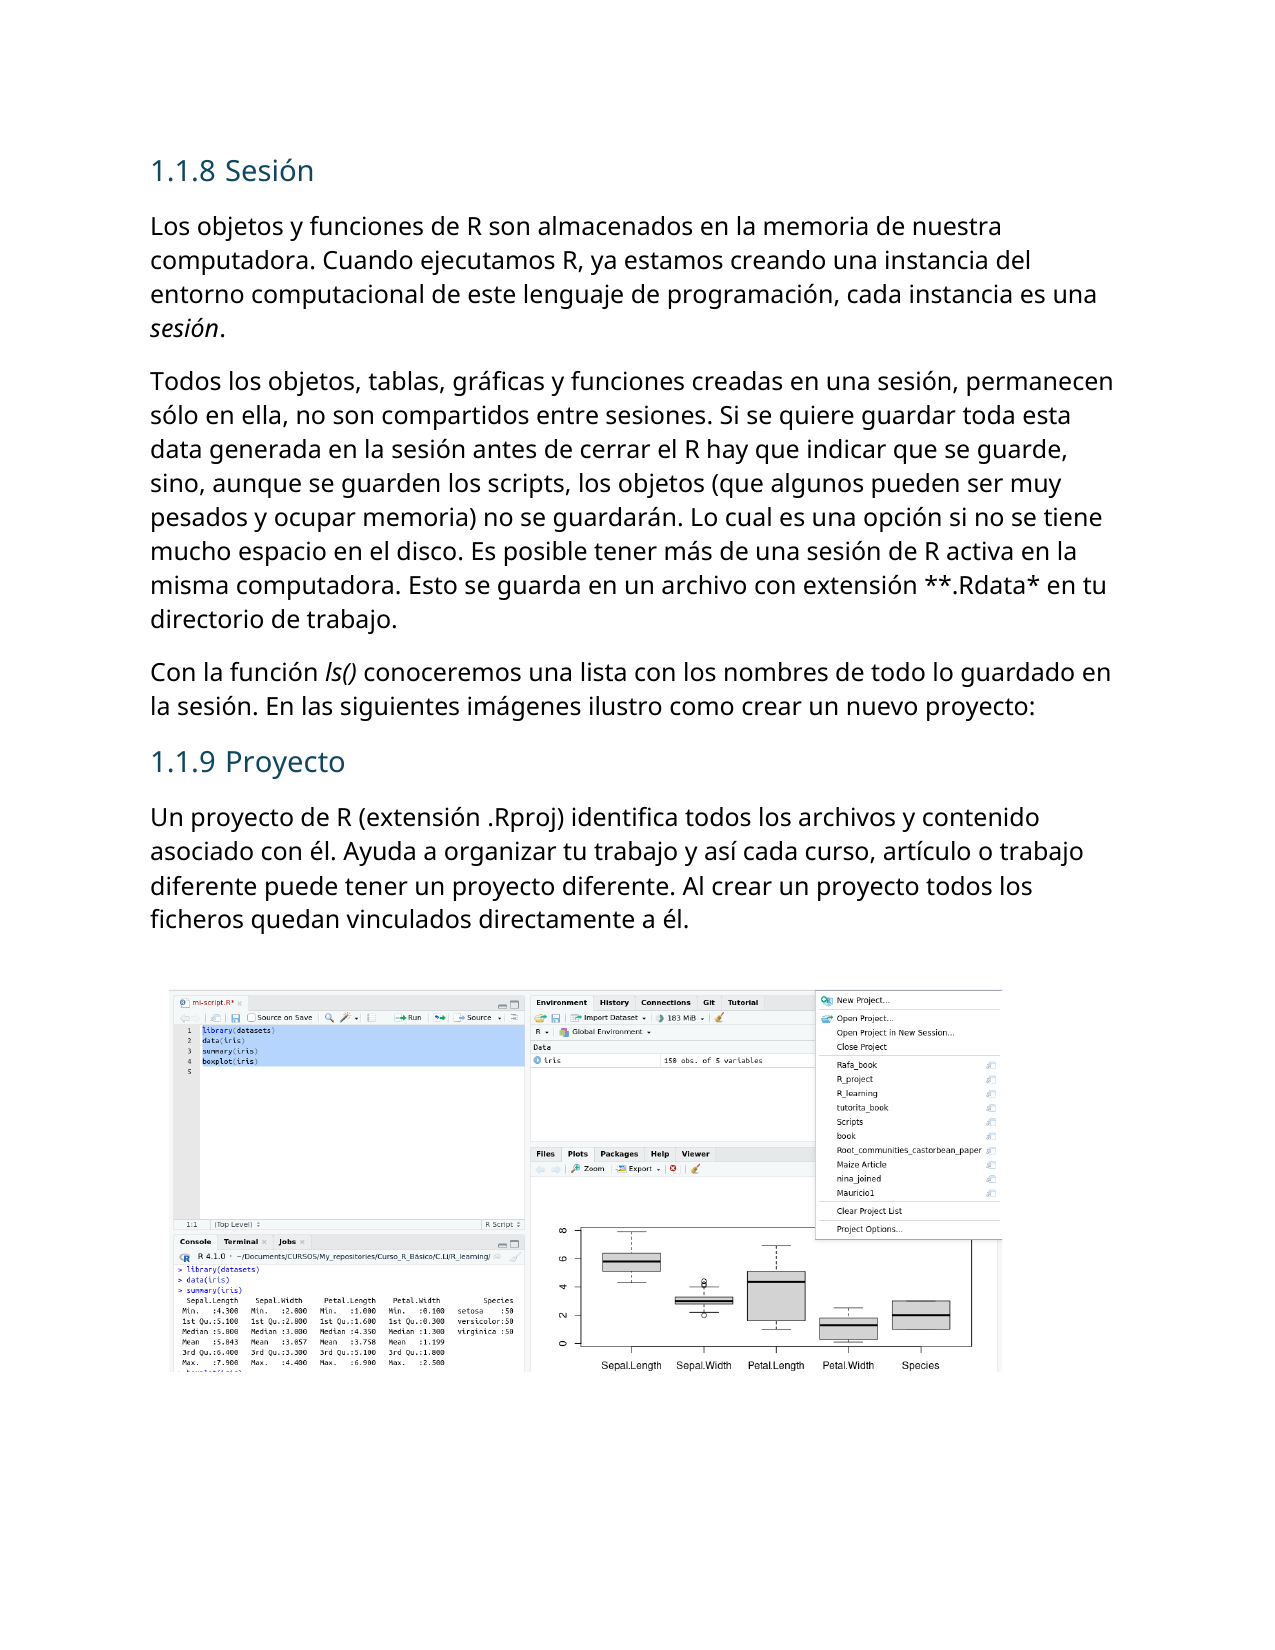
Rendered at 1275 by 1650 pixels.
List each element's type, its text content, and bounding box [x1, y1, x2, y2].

text Con la función ls() conoceremos una lista con los nombres de todo lo guardado en la sesión. En las siguientes imágenes ilustro como crear un nuevo proyecto: [150, 655, 1125, 723]
text Los objetos y funciones de R son almacenados en la memoria de nuestra computadora. Cuando ejecutamos R, ya estamos creando una instancia del entorno computacional de este lenguaje de programación, cada instancia es una sesión. [150, 208, 1125, 345]
subtitle 1.1.9 Proyecto [150, 742, 1125, 781]
picture [168, 989, 1003, 1372]
text Un proyecto de R (extensión .Rproj) identifica todos los archivos y contenido asociado con él. Ayuda a organizar tu trabajo y así cada curso, artículo o trabajo diferente puede tener un proyecto diferente. Al crear un proyecto todos los ficheros quedan vinculados directamente a él. [150, 800, 1125, 970]
text Todos los objetos, tablas, gráficas y funciones creadas en una sesión, permanecen sólo en ella, no son compartidos entre sesiones. Si se quiere guardar toda esta data generada en la sesión antes de cerrar el R hay que indicar que se guarde, sino, aunque se guarden los scripts, los objetos (que algunos pueden ser muy pesados y ocupar memoria) no se guardarán. Lo cual es una opción si no se tiene mucho espacio en el disco. Es posible tener más de una sesión de R activa en la misma computadora. Esto se guarda en un archivo con extensión **.Rdata* en tu directorio de trabajo. [150, 363, 1125, 636]
subtitle 1.1.8 Sesión [150, 150, 1125, 190]
